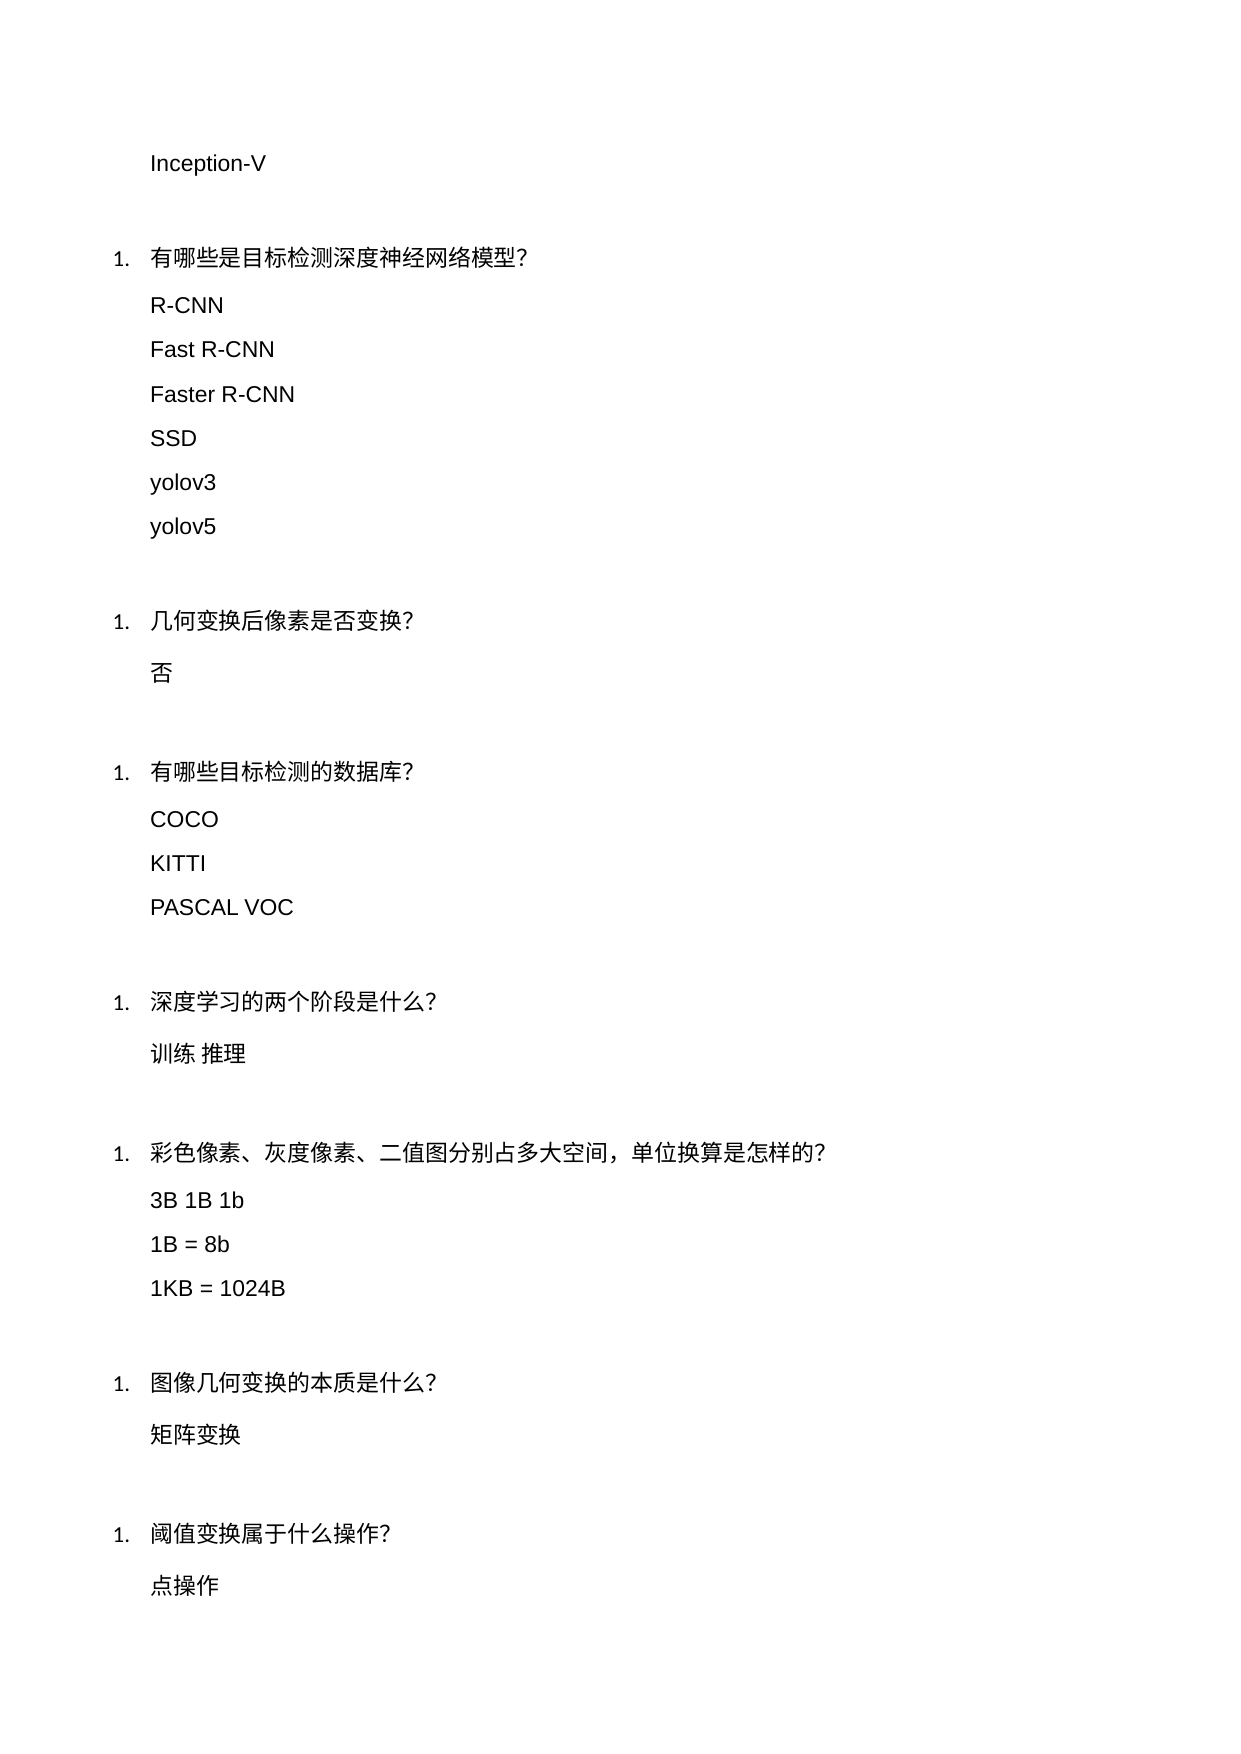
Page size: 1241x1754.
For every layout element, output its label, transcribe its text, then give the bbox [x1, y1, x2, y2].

list 彩色像素、灰度像素、二值图分别占多大空间，单位换算是怎样的？ [112, 1134, 1090, 1168]
list 深度学习的两个阶段是什么？ [112, 984, 1090, 1017]
text yolov3 [150, 469, 1090, 495]
list 有哪些目标检测的数据库？ [112, 753, 1090, 787]
text Fast R-CNN [150, 336, 1090, 363]
text COCO [150, 806, 1090, 832]
text Inception-V [150, 150, 1090, 176]
list 有哪些是目标检测深度神经网络模型？ [112, 240, 1090, 273]
text 1KB = 1024B [150, 1275, 1090, 1301]
text 1B = 8b [150, 1231, 1090, 1257]
text PASCAL VOC [150, 894, 1090, 920]
text 矩阵变换 [150, 1417, 1090, 1451]
text 点操作 [150, 1568, 1090, 1601]
list 几何变换后像素是否变换？ [112, 603, 1090, 636]
text SSD [150, 424, 1090, 451]
list 阈值变换属于什么操作？ [112, 1516, 1090, 1549]
list 图像几何变换的本质是什么？ [112, 1365, 1090, 1398]
text 训练 推理 [150, 1036, 1090, 1069]
text 否 [150, 655, 1090, 688]
text yolov5 [150, 513, 1090, 539]
text Faster R-CNN [150, 381, 1090, 407]
text 3B 1B 1b [150, 1187, 1090, 1213]
text R-CNN [150, 292, 1090, 319]
text KITTI [150, 850, 1090, 876]
